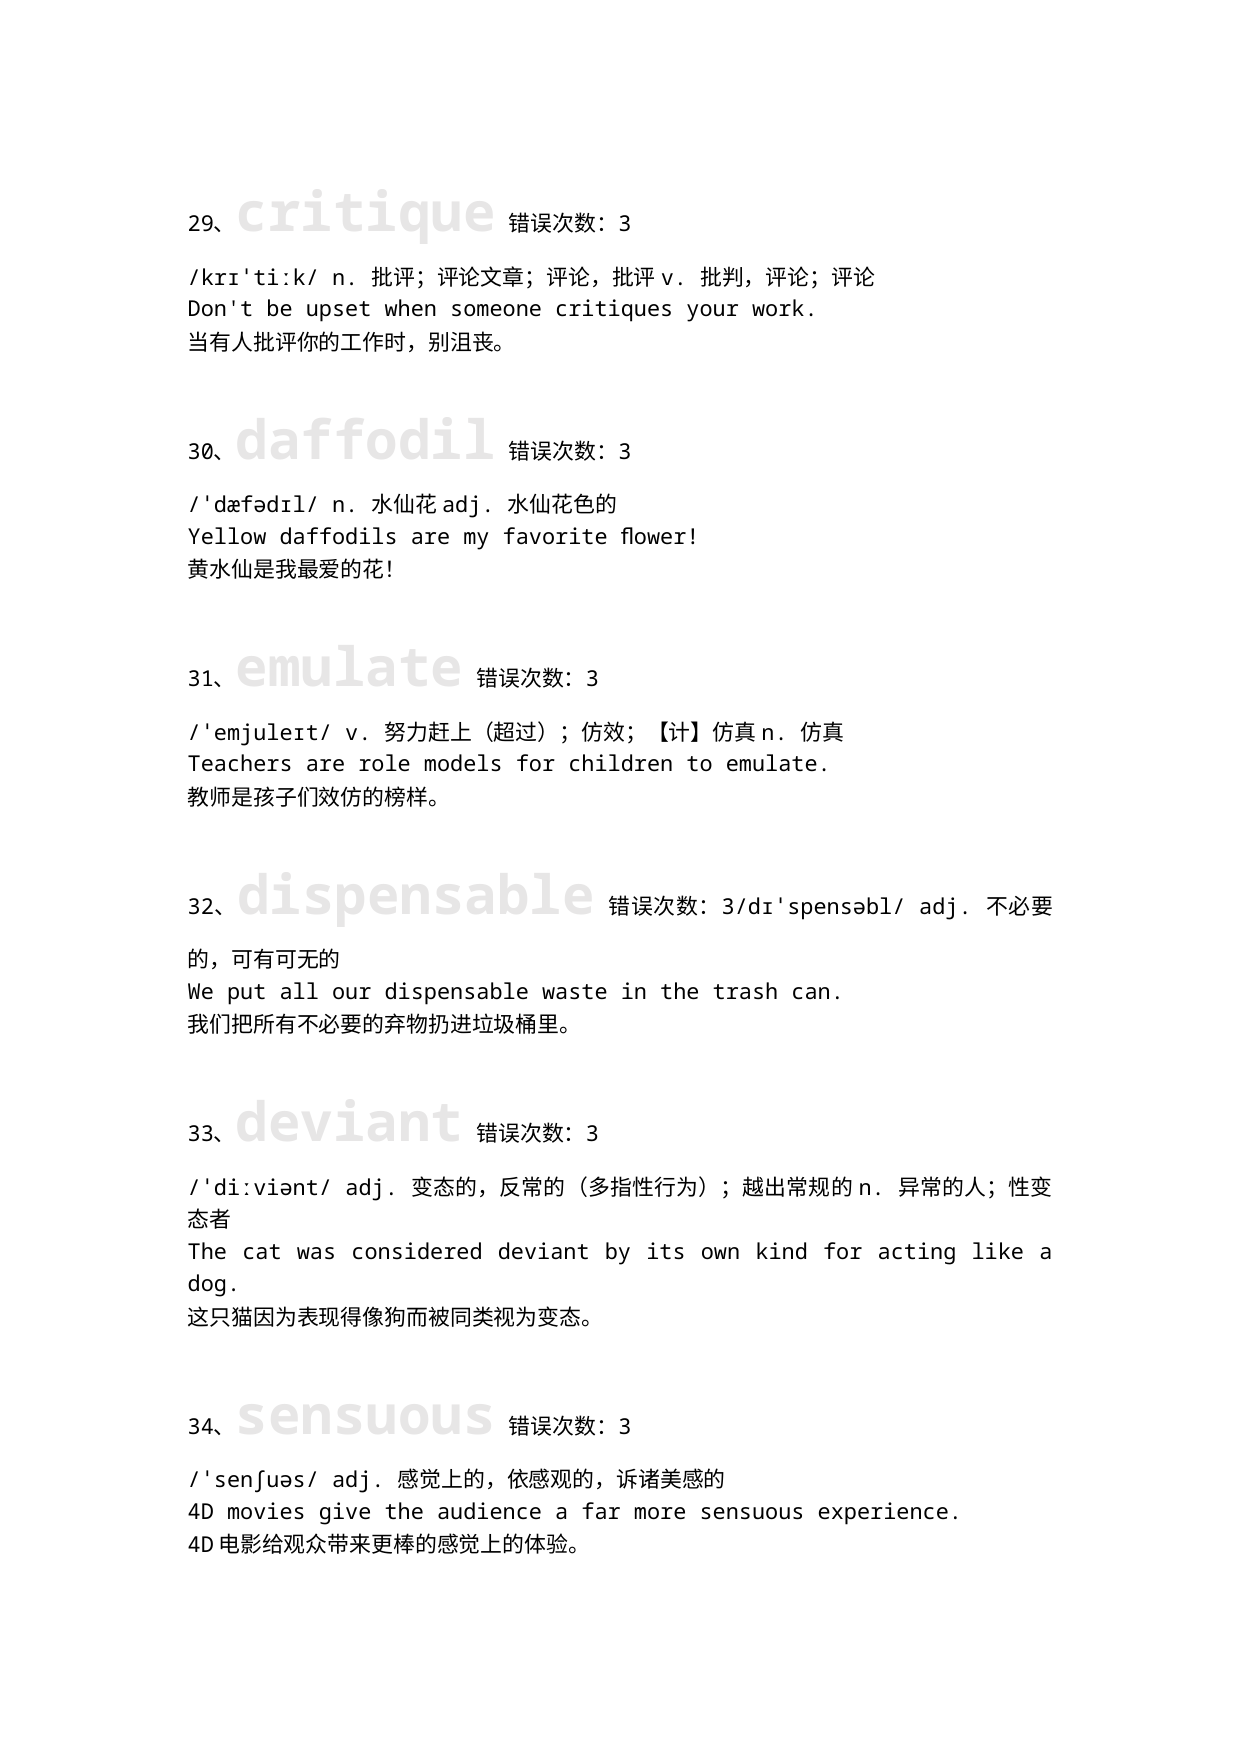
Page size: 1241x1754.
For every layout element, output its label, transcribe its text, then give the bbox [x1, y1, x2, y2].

text 4D movies give the audience a far more sensuous experience. [187, 1494, 1053, 1527]
text /ˈemjuleɪt/ v. 努力赶上（超过）；仿效；【计】仿真 n. 仿真 [187, 714, 1053, 747]
text 黄水仙是我最爱的花！ [187, 552, 1053, 584]
text /krɪˈtiːk/ n. 批评；评论文章；评论，批评 v. 批判，评论；评论 [187, 259, 1053, 292]
text 29、critique 错误次数：3 [187, 162, 1053, 259]
text Don't be upset when someone critiques your work. [187, 292, 1053, 324]
text 32、dispensable 错误次数：3/dɪˈspensəbl/ adj. 不必要的，可有可无的 [187, 844, 1053, 974]
text 我们把所有不必要的弃物扔进垃圾桶里。 [187, 1007, 1053, 1039]
text The cat was considered deviant by its own kind for acting like a dog. [187, 1234, 1053, 1299]
text We put all our dispensable waste in the trash can. [187, 974, 1053, 1007]
text Yellow daffodils are my favorite ﬂower! [187, 519, 1053, 552]
text 31、emulate 错误次数：3 [187, 617, 1053, 714]
text 教师是孩子们效仿的榜样。 [187, 779, 1053, 812]
text 4D电影给观众带来更棒的感觉上的体验。 [187, 1527, 1053, 1559]
text /ˈsenʃuəs/ adj. 感觉上的，依感观的，诉诸美感的 [187, 1462, 1053, 1494]
text 33、deviant 错误次数：3 [187, 1072, 1053, 1169]
text /ˈdiːviənt/ adj. 变态的，反常的（多指性行为）；越出常规的 n. 异常的人；性变态者 [187, 1169, 1053, 1234]
text 34、sensuous 错误次数：3 [187, 1364, 1053, 1462]
text 这只猫因为表现得像狗而被同类视为变态。 [187, 1299, 1053, 1332]
text 30、daffodil 错误次数：3 [187, 389, 1053, 487]
text Teachers are role models for children to emulate. [187, 747, 1053, 779]
text 当有人批评你的工作时，别沮丧。 [187, 324, 1053, 357]
text /ˈdæfədɪl/ n. 水仙花 adj. 水仙花色的 [187, 487, 1053, 519]
